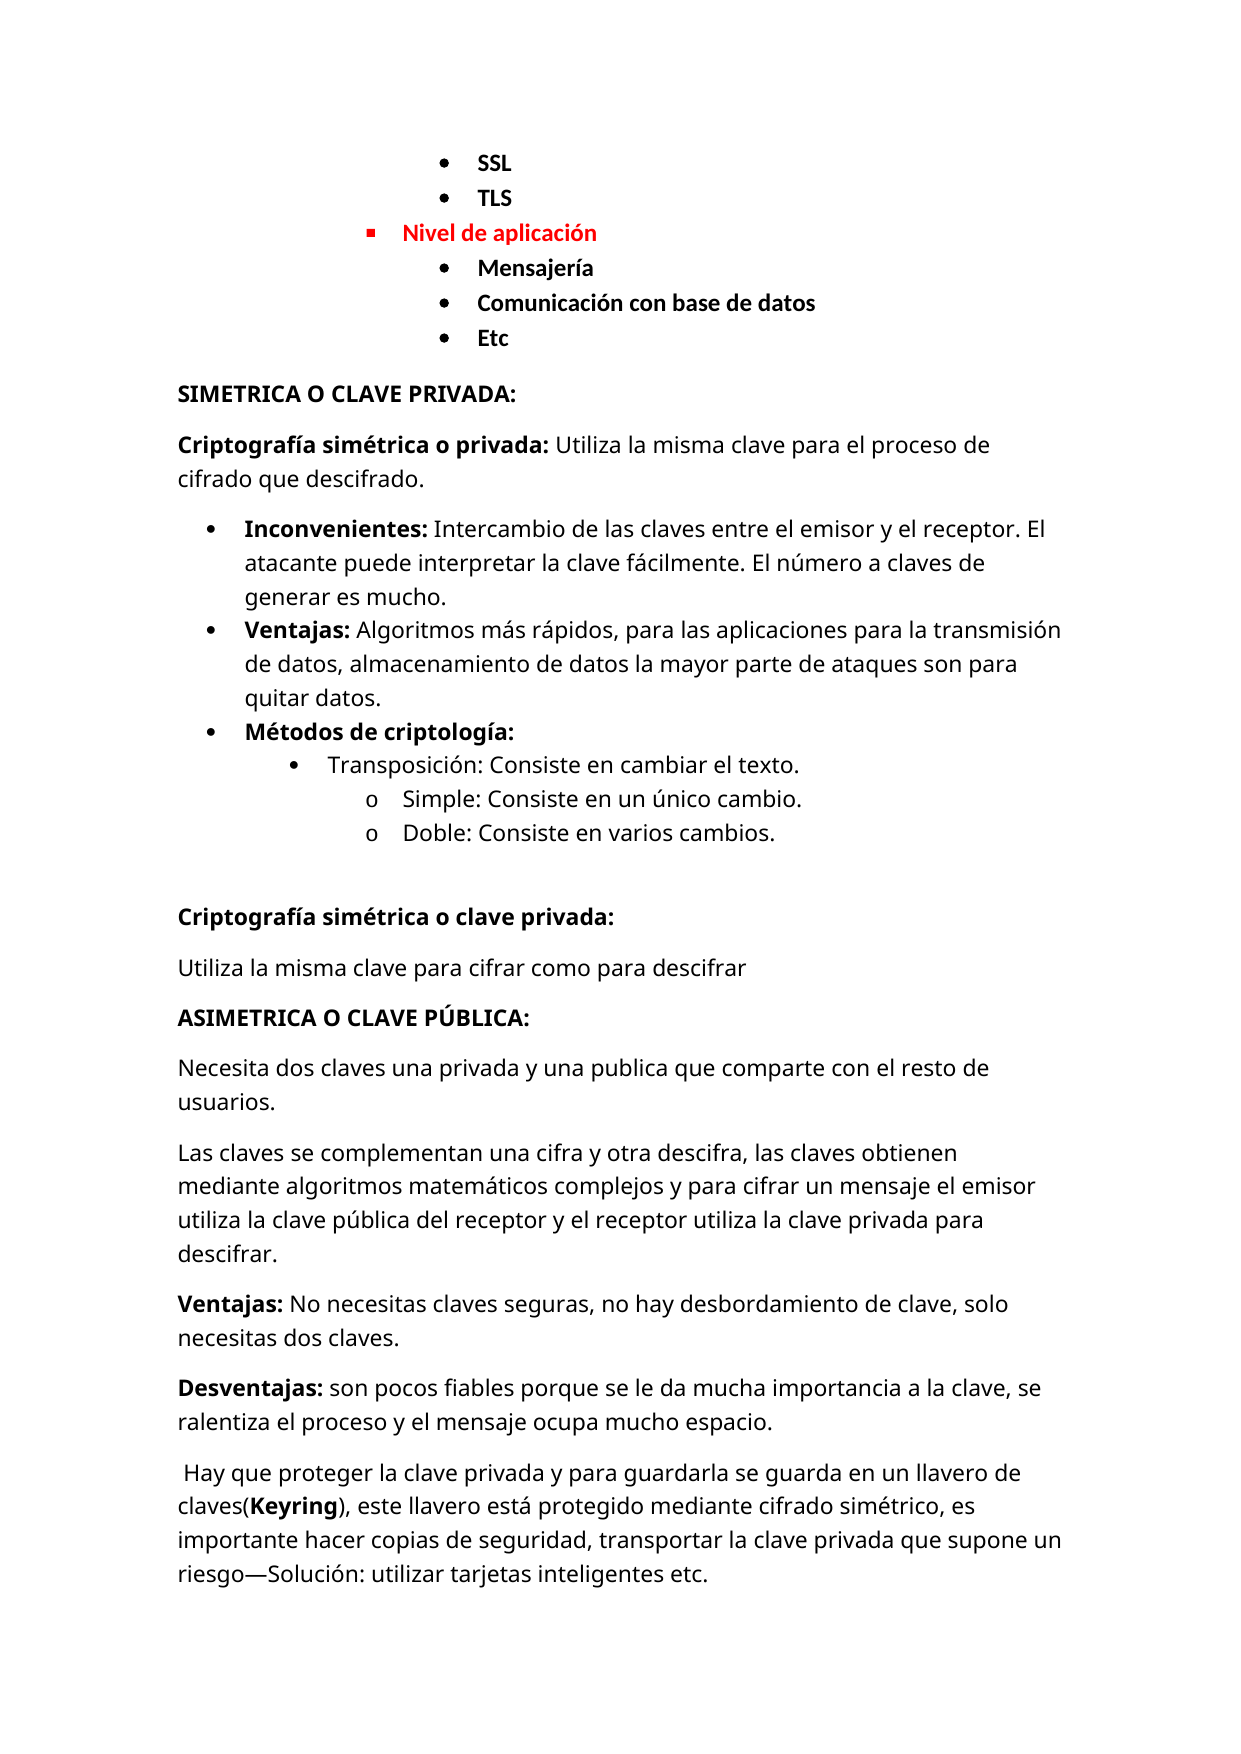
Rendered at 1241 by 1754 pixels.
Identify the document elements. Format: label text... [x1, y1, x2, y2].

text Necesita dos claves una privada y una publica que comparte con el resto de usuarios. [177, 1052, 1063, 1117]
list Simple: Consiste en un único cambio. [365, 783, 1063, 814]
list Inconvenientes: Intercambio de las claves entre el emisor y el receptor. El atacante puede interpretar la clave fácilmente. El número a claves de generar es mucho. [207, 513, 1063, 612]
text Hay que proteger la clave privada y para guardarla se guarda en un llavero de claves(Keyring), este llavero está protegido mediante cifrado simétrico, es importante hacer copias de seguridad, transportar la clave privada que supone un riesgo—Solución: utilizar tarjetas inteligentes etc. [177, 1457, 1063, 1589]
text Las claves se complementan una cifra y otra descifra, las claves obtienen mediante algoritmos matemáticos complejos y para cifrar un mensaje el emisor utiliza la clave pública del receptor y el receptor utiliza la clave privada para descifrar. [177, 1137, 1063, 1269]
list Doble: Consiste en varios cambios. [365, 817, 1063, 848]
list TLS [440, 183, 1063, 213]
text Criptografía simétrica o clave privada: [177, 901, 1063, 932]
list Nivel de aplicación [365, 218, 1063, 248]
list Etc [440, 323, 1063, 353]
text ASIMETRICA O CLAVE PÚBLICA: [177, 1002, 1063, 1033]
list Mensajería [440, 253, 1063, 283]
text Ventajas: No necesitas claves seguras, no hay desbordamiento de clave, solo necesitas dos claves. [177, 1288, 1063, 1353]
text Desventajas: son pocos fiables porque se le da mucha importancia a la clave, se ralentiza el proceso y el mensaje ocupa mucho espacio. [177, 1372, 1063, 1437]
text SIMETRICA O CLAVE PRIVADA: [177, 378, 1063, 410]
list Transposición: Consiste en cambiar el texto. [290, 749, 1063, 781]
list Métodos de criptología: [207, 716, 1063, 747]
text Utiliza la misma clave para cifrar como para descifrar [177, 952, 1063, 983]
list Ventajas: Algoritmos más rápidos, para las aplicaciones para la transmisión de datos, almacenamiento de datos la mayor parte de ataques son para quitar datos. [207, 614, 1063, 713]
text Criptografía simétrica o privada: Utiliza la misma clave para el proceso de cifrado que descifrado. [177, 429, 1063, 494]
list SSL [440, 148, 1063, 178]
list Comunicación con base de datos [440, 288, 1063, 318]
